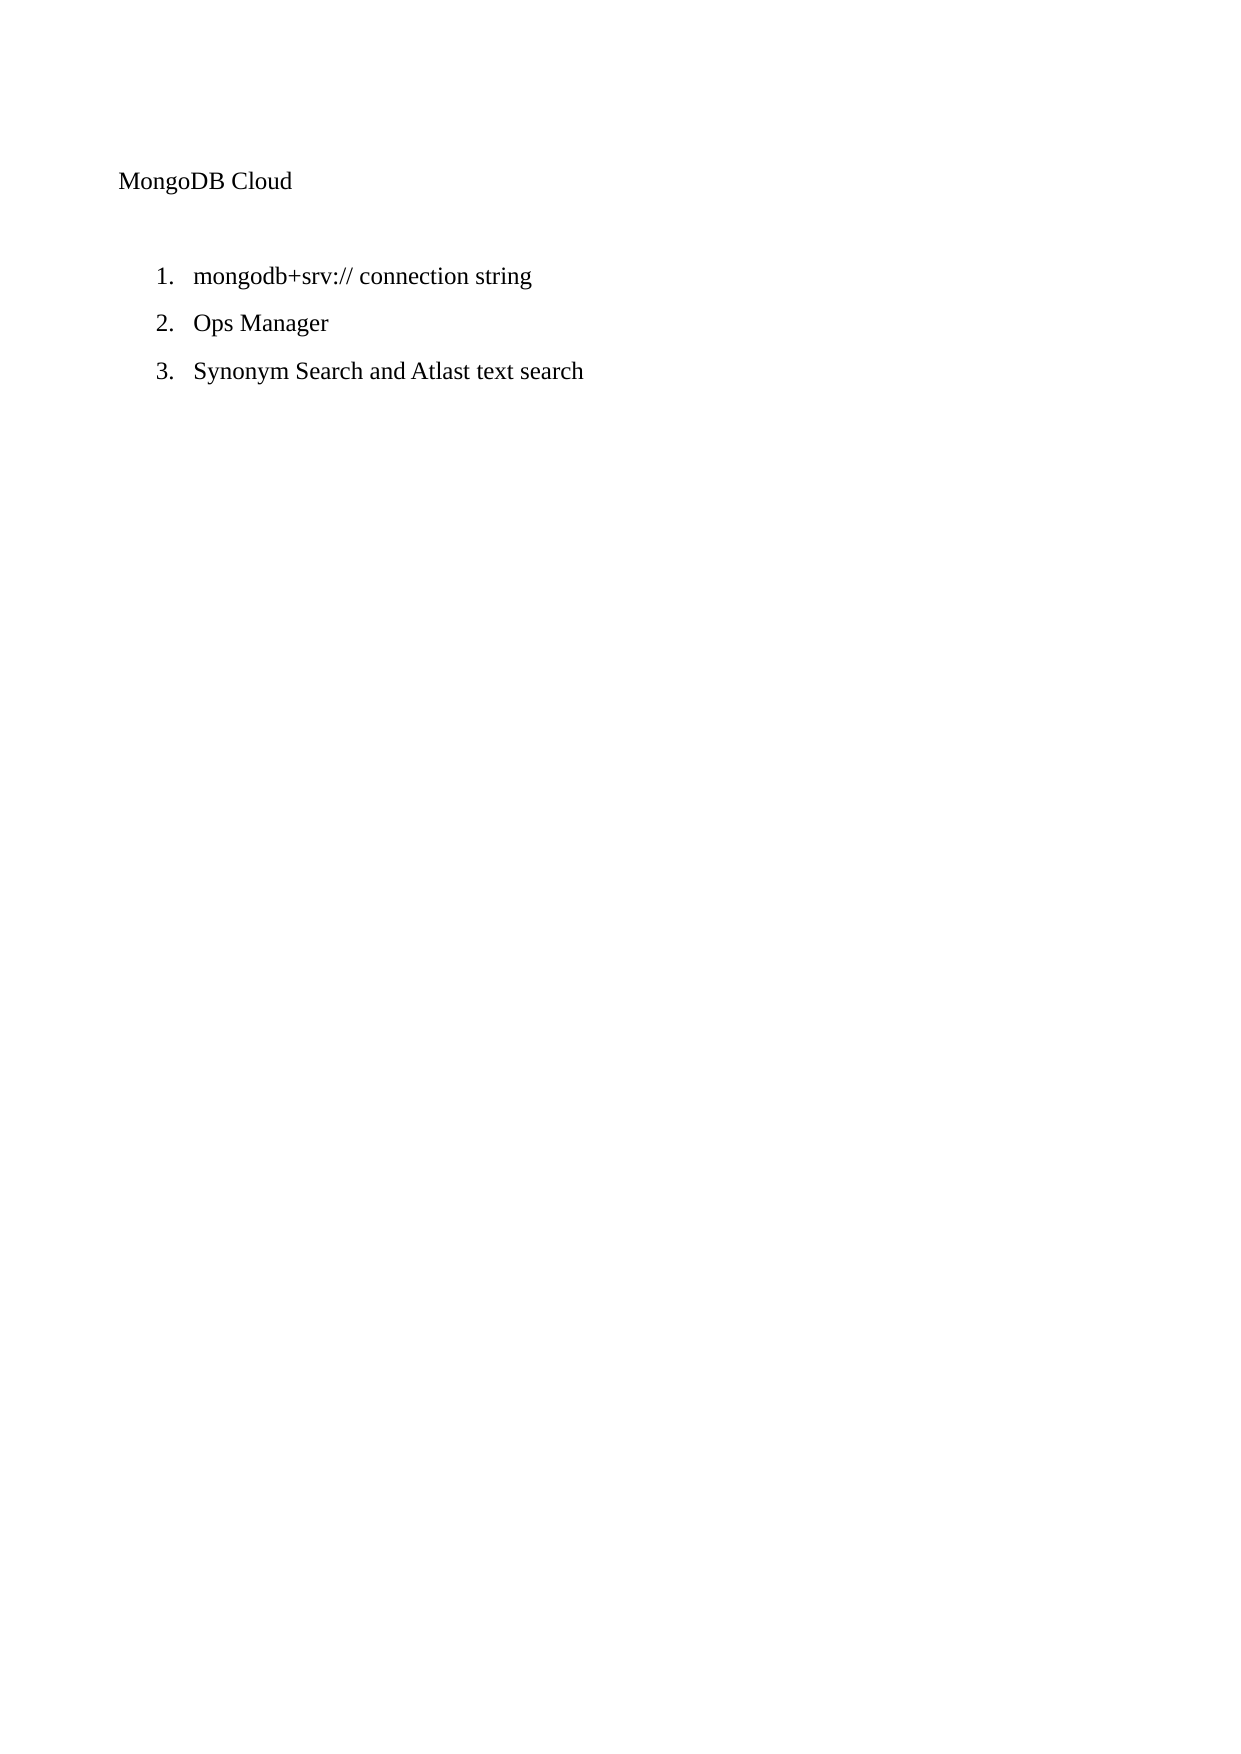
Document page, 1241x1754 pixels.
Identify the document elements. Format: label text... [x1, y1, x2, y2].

list mongodb+srv:// connection string [156, 261, 1122, 290]
text MongoDB Cloud [118, 166, 1122, 194]
list Ops Manager [156, 308, 1122, 337]
list Synonym Search and Atlast text search [156, 356, 1122, 385]
